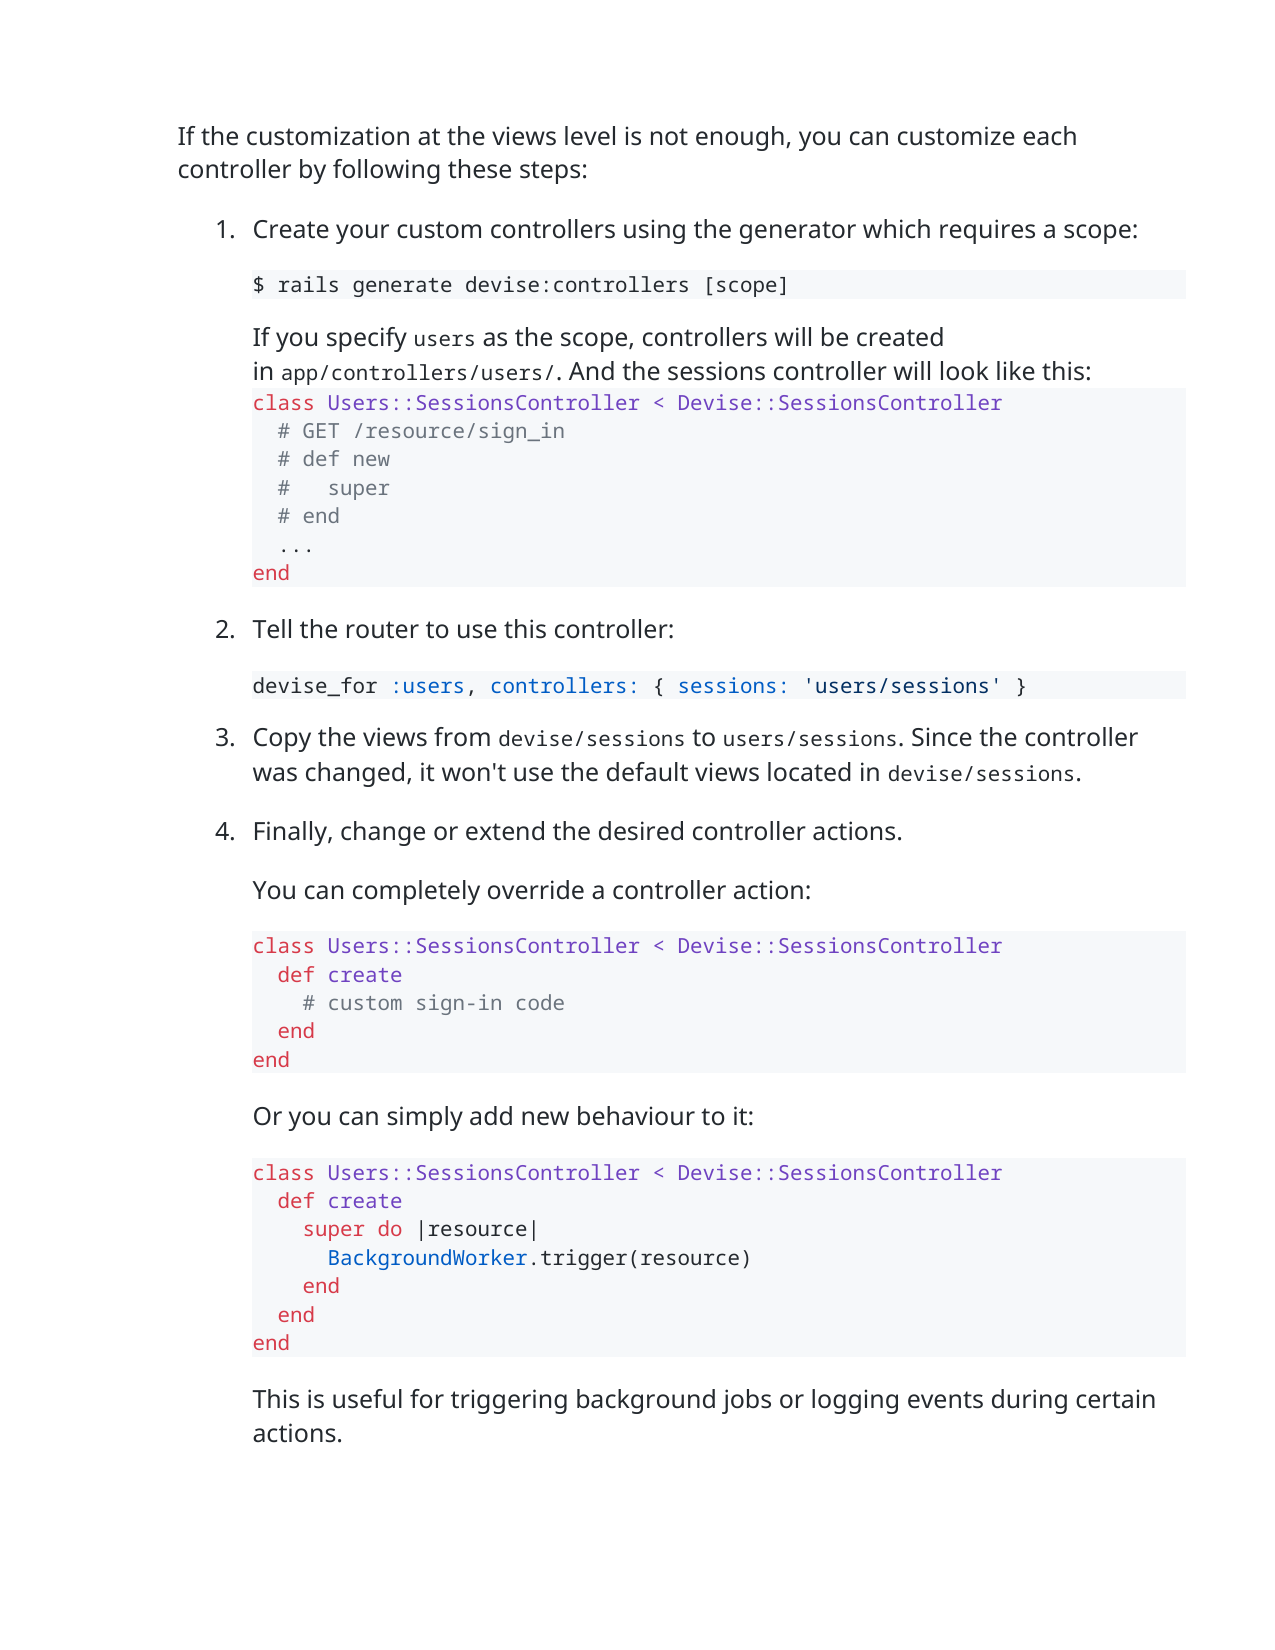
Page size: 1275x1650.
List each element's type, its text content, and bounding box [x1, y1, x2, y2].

text end [252, 1045, 1186, 1073]
text # def new [252, 444, 1186, 473]
list Create your custom controllers using the generator which requires a scope: [215, 211, 1186, 245]
text end [252, 1017, 1186, 1045]
text # custom sign-in code [252, 988, 1186, 1017]
text class Users::SessionsController < Devise::SessionsController [252, 1158, 1186, 1186]
text You can completely override a controller action: [252, 872, 1186, 906]
list Tell the router to use this controller: [215, 612, 1186, 646]
list Copy the views from devise/sessions to users/sessions. Since the controller was changed, it won't use the default views located in devise/sessions. [215, 720, 1186, 788]
text If you specify users as the scope, controllers will be created in app/controllers/users/. And the sessions controller will look like this: [252, 319, 1186, 388]
text end [252, 1271, 1186, 1300]
text $ rails generate devise:controllers [scope] [252, 270, 1186, 299]
text end [252, 1300, 1186, 1328]
list Finally, change or extend the desired controller actions. [215, 813, 1186, 847]
text class Users::SessionsController < Devise::SessionsController [252, 388, 1186, 416]
text def create [252, 960, 1186, 988]
text ... [252, 530, 1186, 558]
text If the customization at the views level is not enough, you can customize each controller by following these steps: [177, 118, 1186, 186]
text class Users::SessionsController < Devise::SessionsController [252, 931, 1186, 960]
text def create [252, 1186, 1186, 1214]
text Or you can simply add new behaviour to it: [252, 1098, 1186, 1133]
text # GET /resource/sign_in [252, 416, 1186, 444]
text end [252, 1328, 1186, 1357]
text This is useful for triggering background jobs or logging events during certain actions. [252, 1382, 1186, 1450]
text # end [252, 501, 1186, 530]
text BackgroundWorker.trigger(resource) [252, 1243, 1186, 1271]
text end [252, 558, 1186, 587]
text super do |resource| [252, 1214, 1186, 1243]
text devise_for :users, controllers: { sessions: 'users/sessions' } [252, 671, 1186, 699]
text # super [252, 473, 1186, 501]
